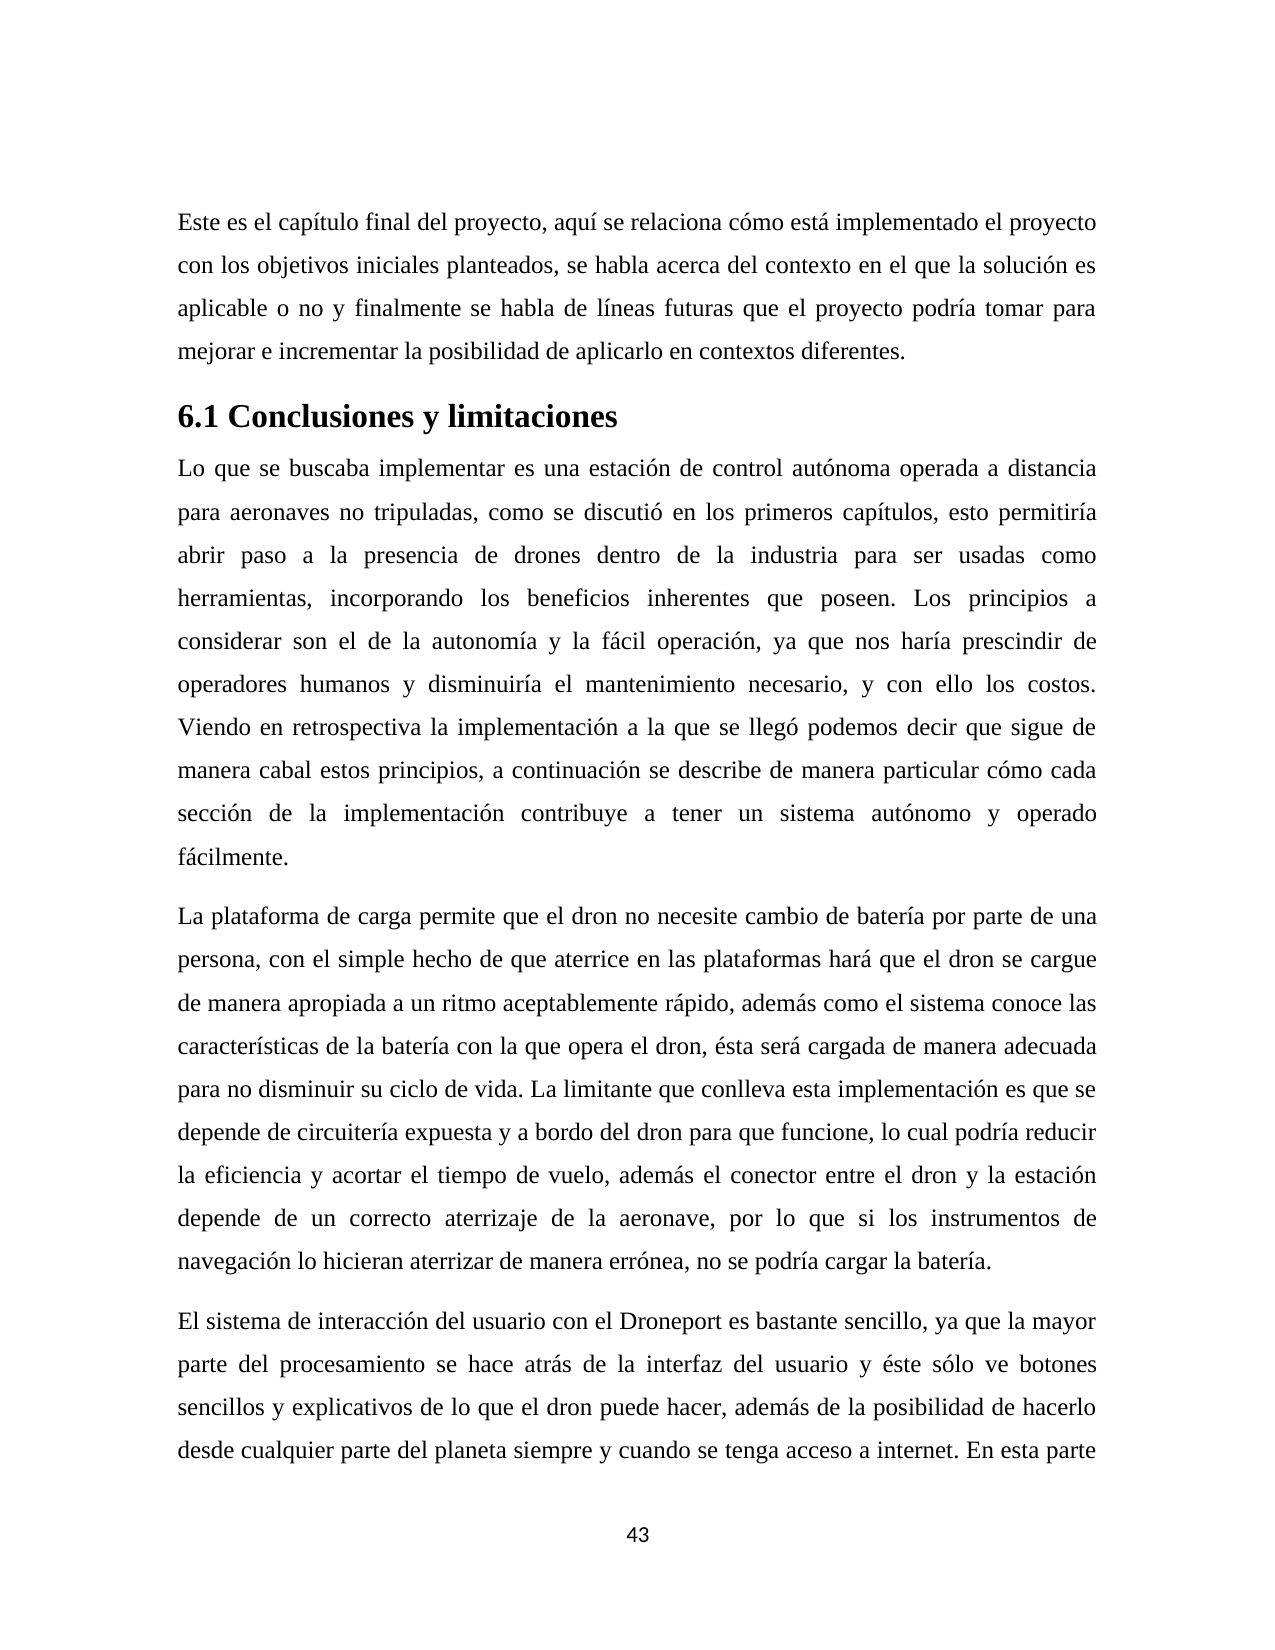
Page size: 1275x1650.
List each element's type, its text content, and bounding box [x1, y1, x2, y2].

text Este es el capítulo final del proyecto, aquí se relaciona cómo está implementado el proyecto con los objetivos iniciales planteados, se habla acerca del contexto en el que la solución es aplicable o no y finalmente se habla de líneas futuras que el proyecto podría tomar para mejorar e incrementar la posibilidad de aplicarlo en contextos diferentes. [177, 207, 1098, 365]
text Lo que se buscaba implementar es una estación de control autónoma operada a distancia para aeronaves no tripuladas, como se discutió en los primeros capítulos, esto permitiría abrir paso a la presencia de drones dentro de la industria para ser usadas como herramientas, incorporando los beneficios inherentes que poseen. Los principios a considerar son el de la autonomía y la fácil operación, ya que nos haría prescindir de operadores humanos y disminuiría el mantenimiento necesario, y con ello los costos. Viendo en retrospectiva la implementación a la que se llegó podemos decir que sigue de manera cabal estos principios, a continuación se describe de manera particular cómo cada sección de la implementación contribuye a tener un sistema autónomo y operado fácilmente. [177, 453, 1098, 870]
subtitle 6.1 Conclusiones y limitaciones [177, 396, 1098, 434]
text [177, 1306, 1098, 1464]
text La plataforma de carga permite que el dron no necesite cambio de batería por parte de una persona, con el simple hecho de que aterrice en las plataformas hará que el dron se cargue de manera apropiada a un ritmo aceptablemente rápido, además como el sistema conoce las características de la batería con la que opera el dron, ésta será cargada de manera adecuada para no disminuir su ciclo de vida. La limitante que conlleva esta implementación es que se depende de circuitería expuesta y a bordo del dron para que funcione, lo cual podría reducir la eficiencia y acortar el tiempo de vuelo, además el conector entre el dron y la estación depende de un correcto aterrizaje de la aeronave, por lo que si los instrumentos de navegación lo hicieran aterrizar de manera errónea, no se podría cargar la batería. [177, 901, 1098, 1275]
